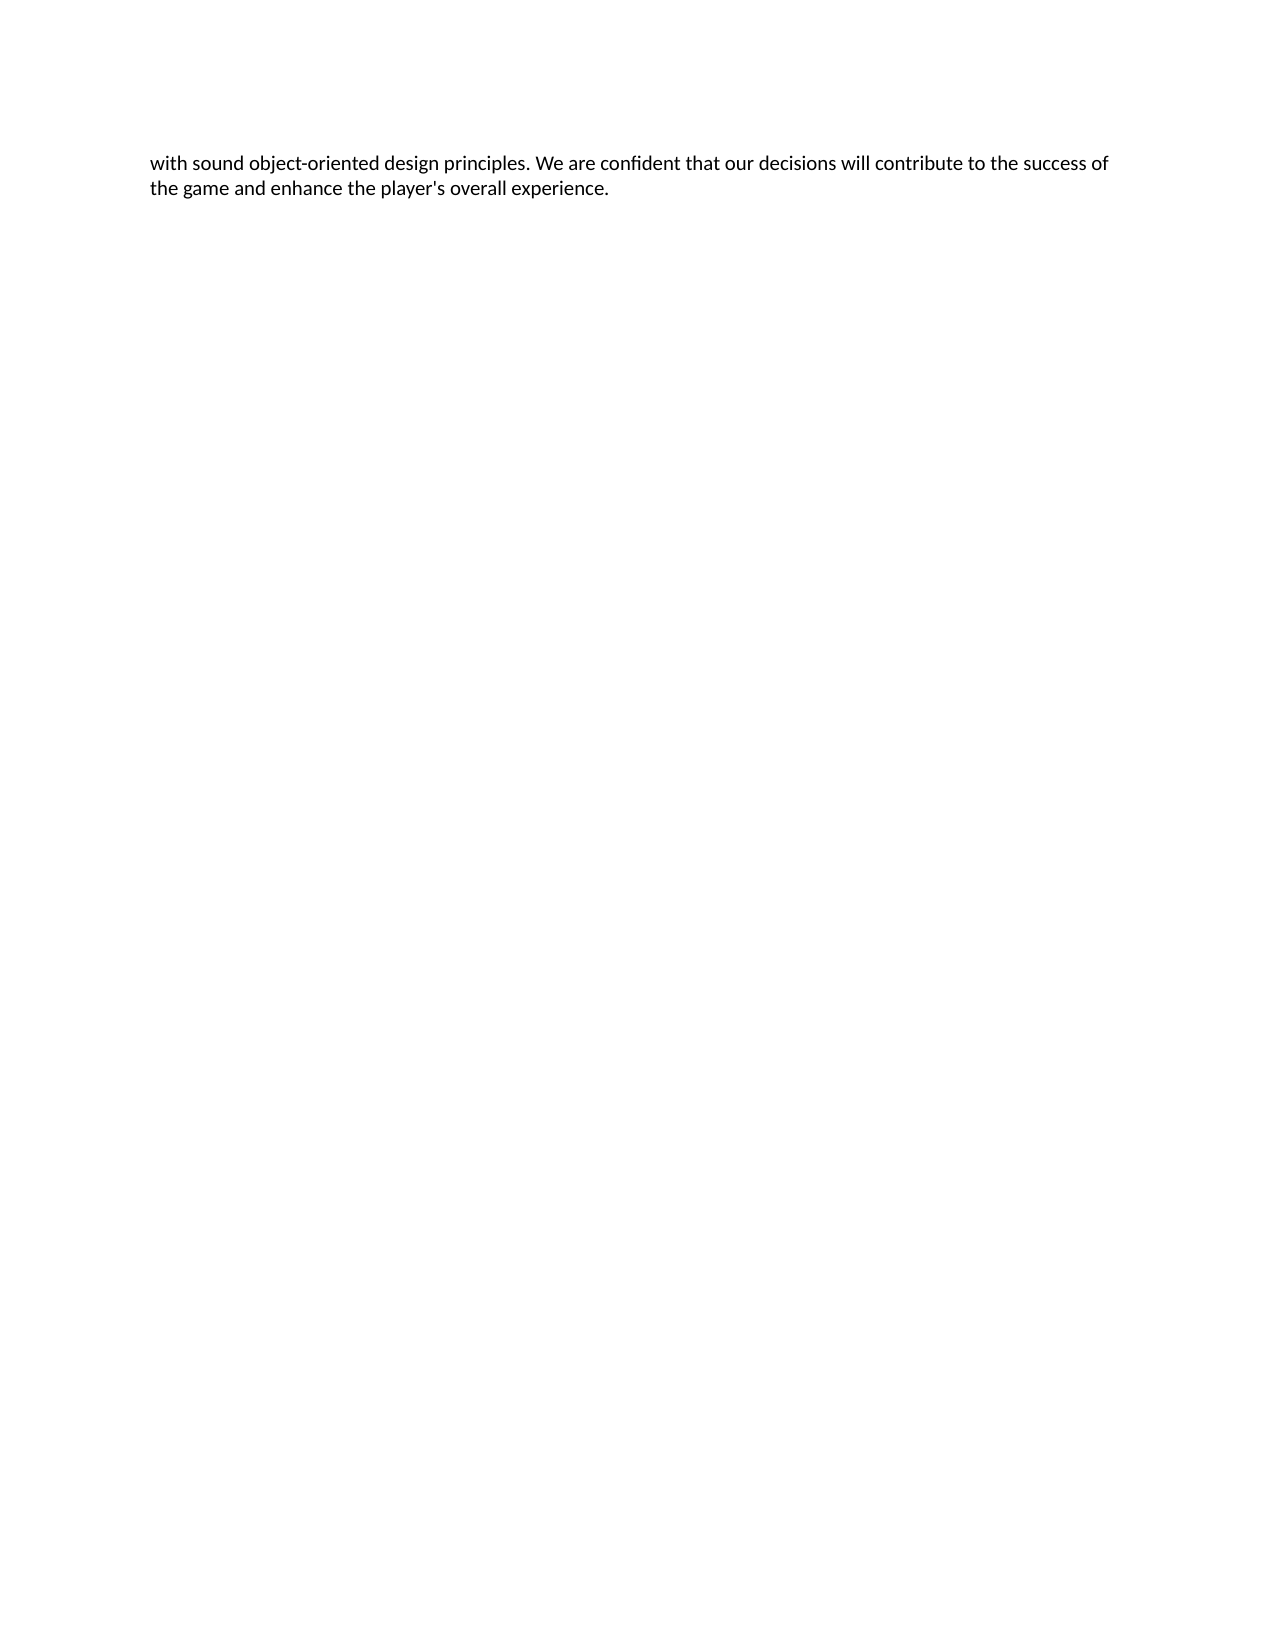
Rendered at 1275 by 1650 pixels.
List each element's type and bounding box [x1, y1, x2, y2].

text [150, 150, 1125, 201]
